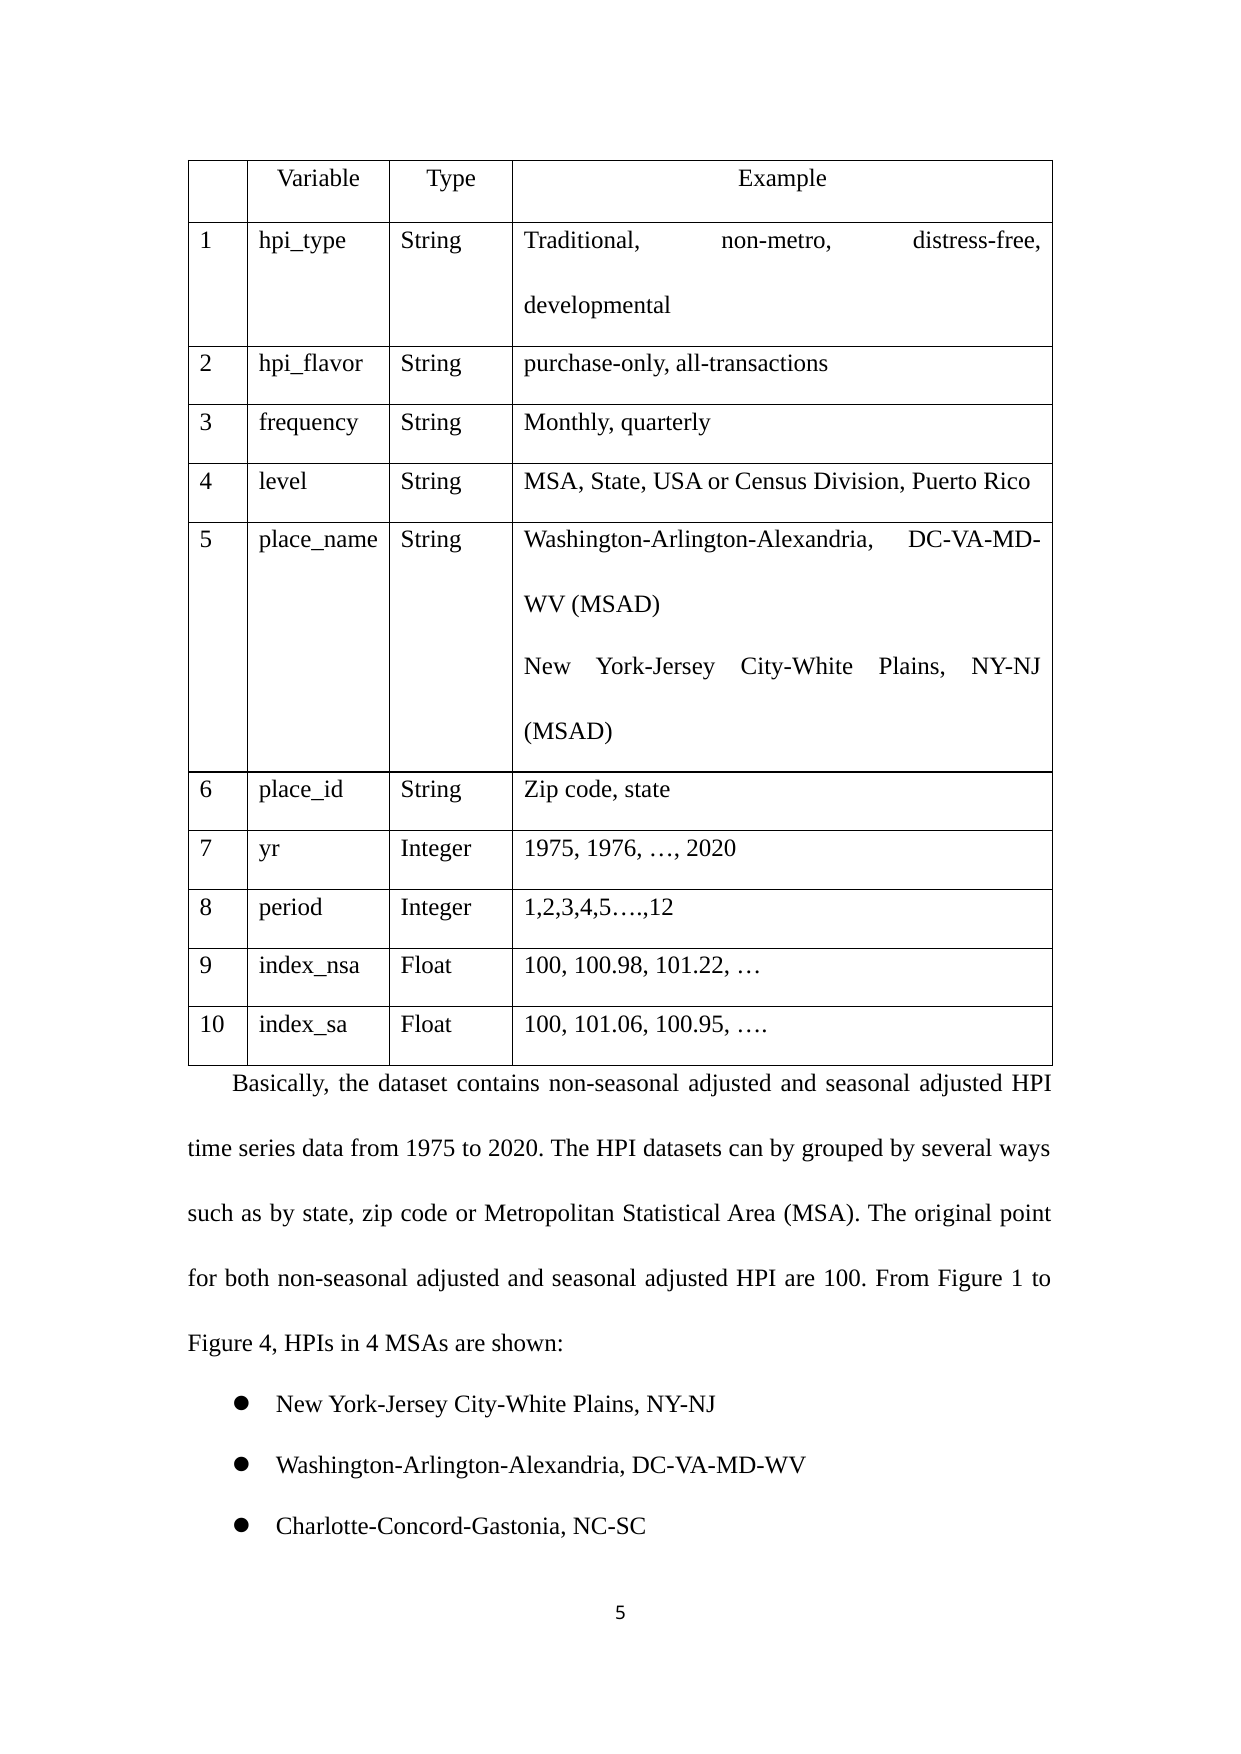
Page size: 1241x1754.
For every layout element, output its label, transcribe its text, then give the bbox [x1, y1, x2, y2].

table_cell MSA, State, USA or Census Division, Puerto Rico [513, 464, 1052, 522]
table_cell 8 [189, 890, 247, 947]
table_cell period [248, 890, 389, 947]
list New York-Jersey City-White Plains, NY-NJ [232, 1387, 1053, 1419]
list Washington-Arlington-Alexandria, DC-VA-MD-WV [232, 1448, 1053, 1481]
list Charlotte-Concord-Gastonia, NC-SC [232, 1509, 1053, 1542]
table_cell 3 [189, 405, 247, 463]
table_cell index_sa [248, 1007, 389, 1065]
table_header Variable [248, 161, 389, 222]
table_cell 4 [189, 464, 247, 522]
table_cell String [390, 464, 512, 522]
table_cell 5 [189, 523, 247, 771]
table_cell yr [248, 831, 389, 889]
table_cell Float [390, 1007, 512, 1065]
table_cell Traditional, non-metro, distress-free, developmental [513, 223, 1052, 346]
table_cell place_id [248, 773, 389, 830]
table_cell 1,2,3,4,5….,12 [513, 890, 1052, 947]
table_header Example [513, 161, 1052, 222]
table_cell 6 [189, 773, 247, 830]
table_cell hpi_type [248, 223, 389, 346]
table_header Type [390, 161, 512, 222]
table_cell String [390, 523, 512, 771]
table_cell place_name [248, 523, 389, 771]
table_cell Integer [390, 890, 512, 947]
table_cell 2 [189, 347, 247, 404]
table_cell 100, 100.98, 101.22, … [513, 949, 1052, 1006]
table_header [189, 161, 247, 222]
table_cell 10 [189, 1007, 247, 1065]
table_cell 9 [189, 949, 247, 1006]
table_cell frequency [248, 405, 389, 463]
table_cell 7 [189, 831, 247, 889]
table_cell purchase-only, all-transactions [513, 347, 1052, 404]
table_cell 1 [189, 223, 247, 346]
table_cell index_nsa [248, 949, 389, 1006]
table_cell Monthly, quarterly [513, 405, 1052, 463]
table_cell Zip code, state [513, 773, 1052, 830]
table_cell Float [390, 949, 512, 1006]
table_cell 100, 101.06, 100.95, …. [513, 1007, 1052, 1065]
text Basically, the dataset contains non-seasonal adjusted and seasonal adjusted HPI time series data from 1975 to 2020. The HPI datasets can by grouped by several ways such as by state, zip code or Metropolitan Statistical Area (MSA). The original point for both non-seasonal adjusted and seasonal adjusted HPI are 100. From Figure 1 to Figure 4, HPIs in 4 MSAs are shown: [187, 1066, 1053, 1358]
table_cell level [248, 464, 389, 522]
table_cell Integer [390, 831, 512, 889]
table_cell String [390, 405, 512, 463]
table_cell String [390, 223, 512, 346]
table_cell String [390, 347, 512, 404]
table_cell Washington-Arlington-Alexandria, DC-VA-MD-WV (MSAD) New York-Jersey City-White Plains, NY-NJ (MSAD) [513, 523, 1052, 771]
table_cell 1975, 1976, …, 2020 [513, 831, 1052, 889]
table_cell String [390, 773, 512, 830]
table_cell hpi_flavor [248, 347, 389, 404]
